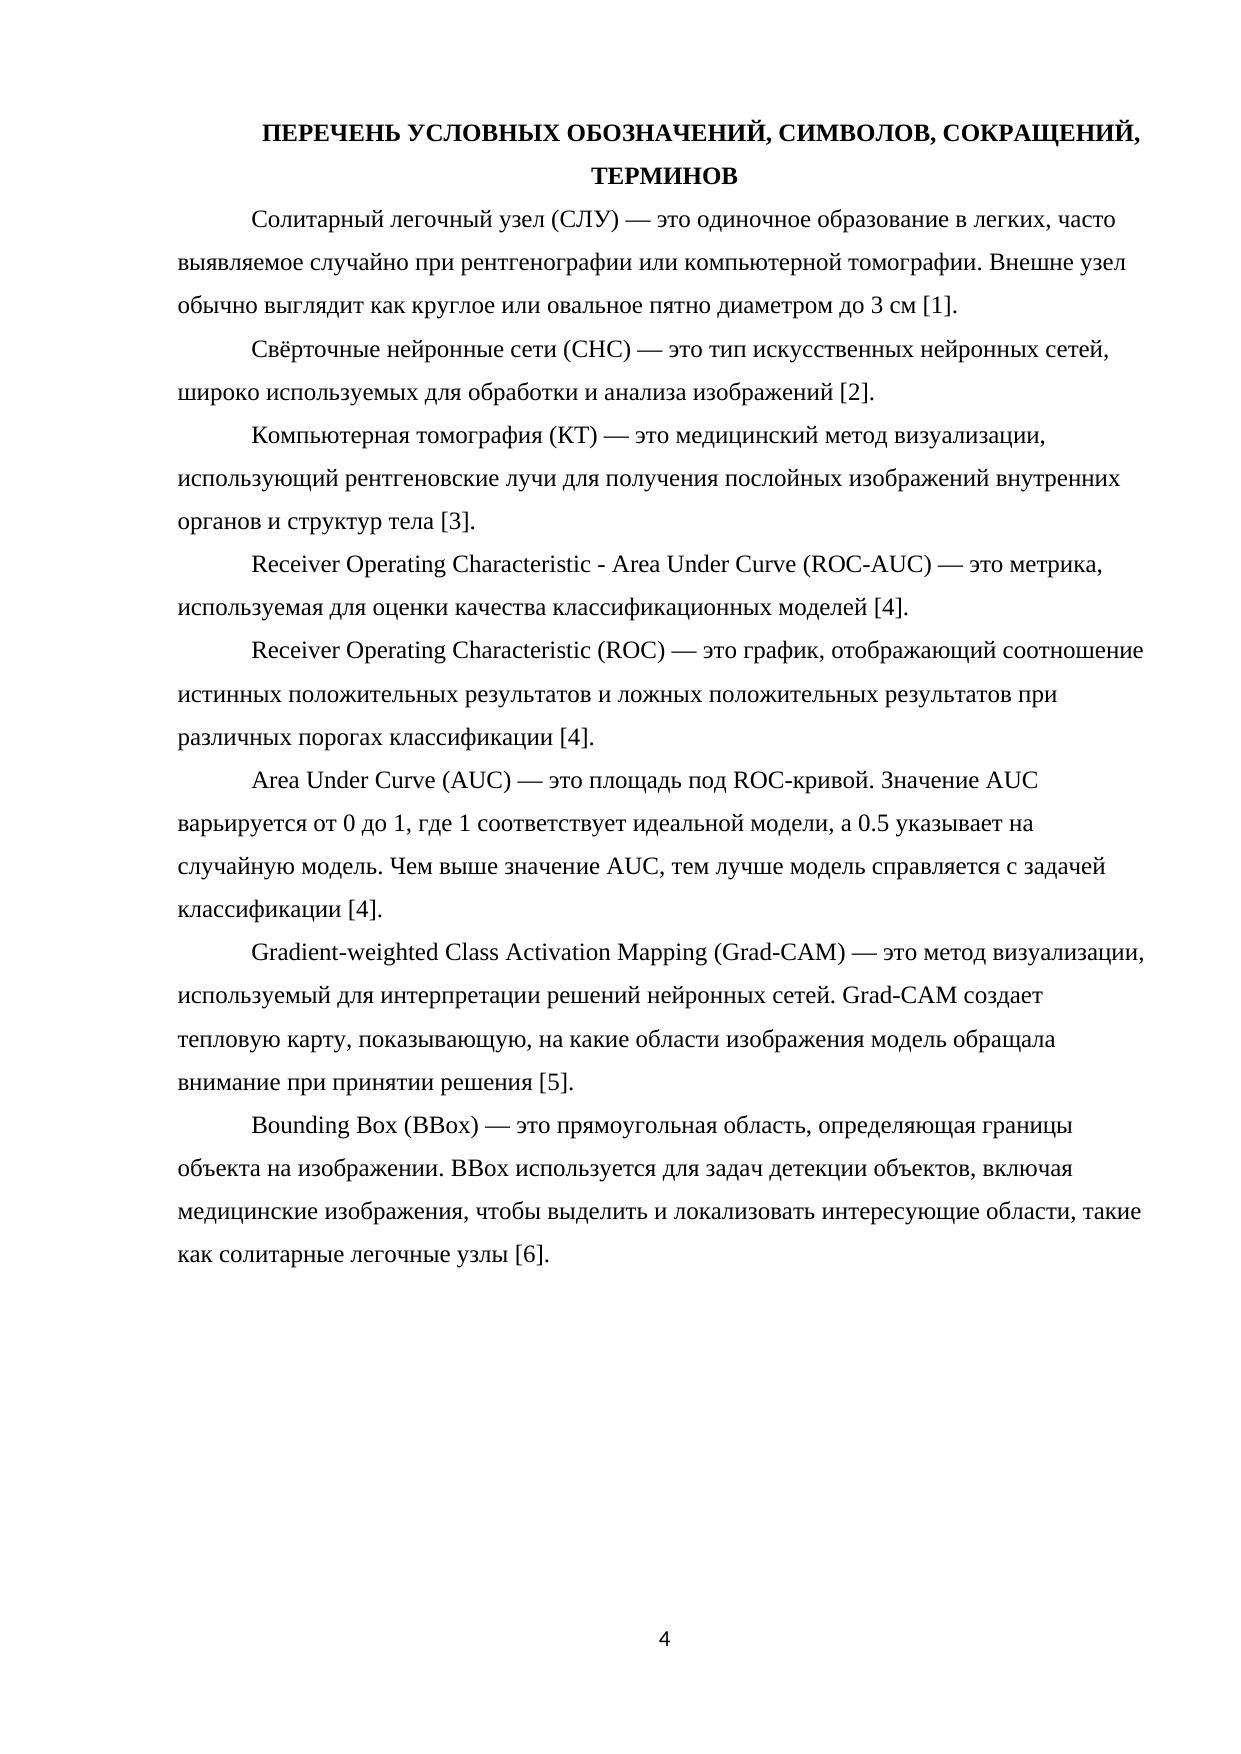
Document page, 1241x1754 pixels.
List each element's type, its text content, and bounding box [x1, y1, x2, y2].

text ПЕРЕЧЕНЬ УСЛОВНЫХ ОБОЗНАЧЕНИЙ, СИМВОЛОВ, СОКРАЩЕНИЙ, ТЕРМИНОВ [177, 118, 1152, 190]
text Area Under Curve (AUC) — это площадь под ROC-кривой. Значение AUC варьируется от 0 до 1, где 1 соответствует идеальной модели, а 0.5 указывает на случайную модель. Чем выше значение AUC, тем лучше модель справляется с задачей классификации [4]. [177, 765, 1152, 923]
text Bounding Box (BBox) — это прямоугольная область, определяющая границы объекта на изображении. BBox используется для задач детекции объектов, включая медицинские изображения, чтобы выделить и локализовать интересующие области, такие как солитарные легочные узлы [6]. [177, 1110, 1152, 1268]
text Компьютерная томография (КТ) — это медицинский метод визуализации, использующий рентгеновские лучи для получения послойных изображений внутренних органов и структур тела [3]. [177, 420, 1152, 535]
text Receiver Operating Characteristic (ROC) — это график, отображающий соотношение истинных положительных результатов и ложных положительных результатов при различных порогах классификации [4]. [177, 636, 1152, 751]
text Gradient-weighted Class Activation Mapping (Grad-CAM) — это метод визуализации, используемый для интерпретации решений нейронных сетей. Grad-CAM создает тепловую карту, показывающую, на какие области изображения модель обращала внимание при принятии решения [5]. [177, 937, 1152, 1096]
text Свёрточные нейронные сети (СНС) — это тип искусственных нейронных сетей, широко используемых для обработки и анализа изображений [2]. [177, 334, 1152, 406]
text Солитарный легочный узел (СЛУ) — это одиночное образование в легких, часто выявляемое случайно при рентгенографии или компьютерной томографии. Внешне узел обычно выглядит как круглое или овальное пятно диаметром до 3 см [1]. [177, 204, 1152, 319]
text Receiver Operating Characteristic - Area Under Curve (ROC-AUC) — это метрика, используемая для оценки качества классификационных моделей [4]. [177, 549, 1152, 621]
